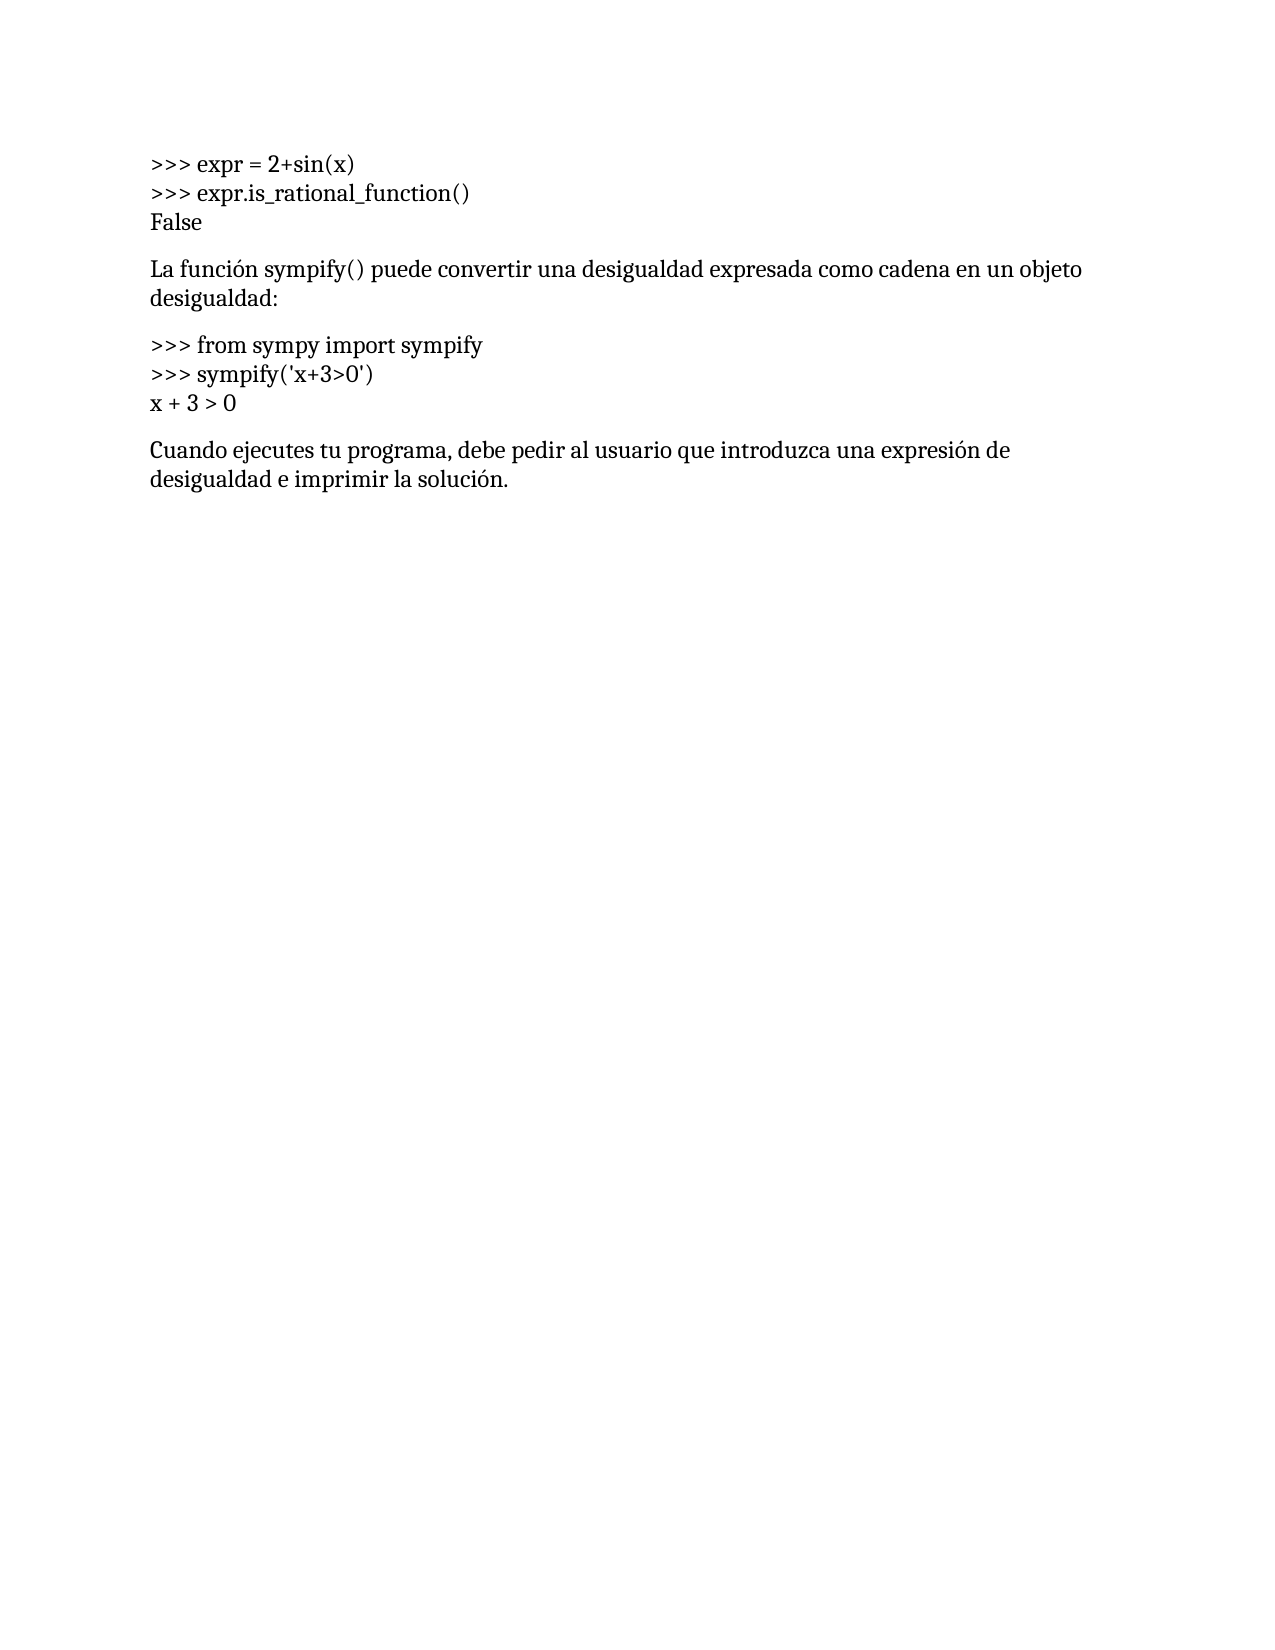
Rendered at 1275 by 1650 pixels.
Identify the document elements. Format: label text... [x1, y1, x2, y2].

text >>> from sympy import sympify >>> sympify('x+3>0') x + 3 > 0 [150, 331, 1125, 417]
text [150, 150, 1125, 236]
text Cuando ejecutes tu programa, debe pedir al usuario que introduzca una expresión de desigualdad e imprimir la solución. [150, 436, 1125, 494]
text La función sympify() puede convertir una desigualdad expresada como cadena en un objeto desigualdad: [150, 255, 1125, 312]
